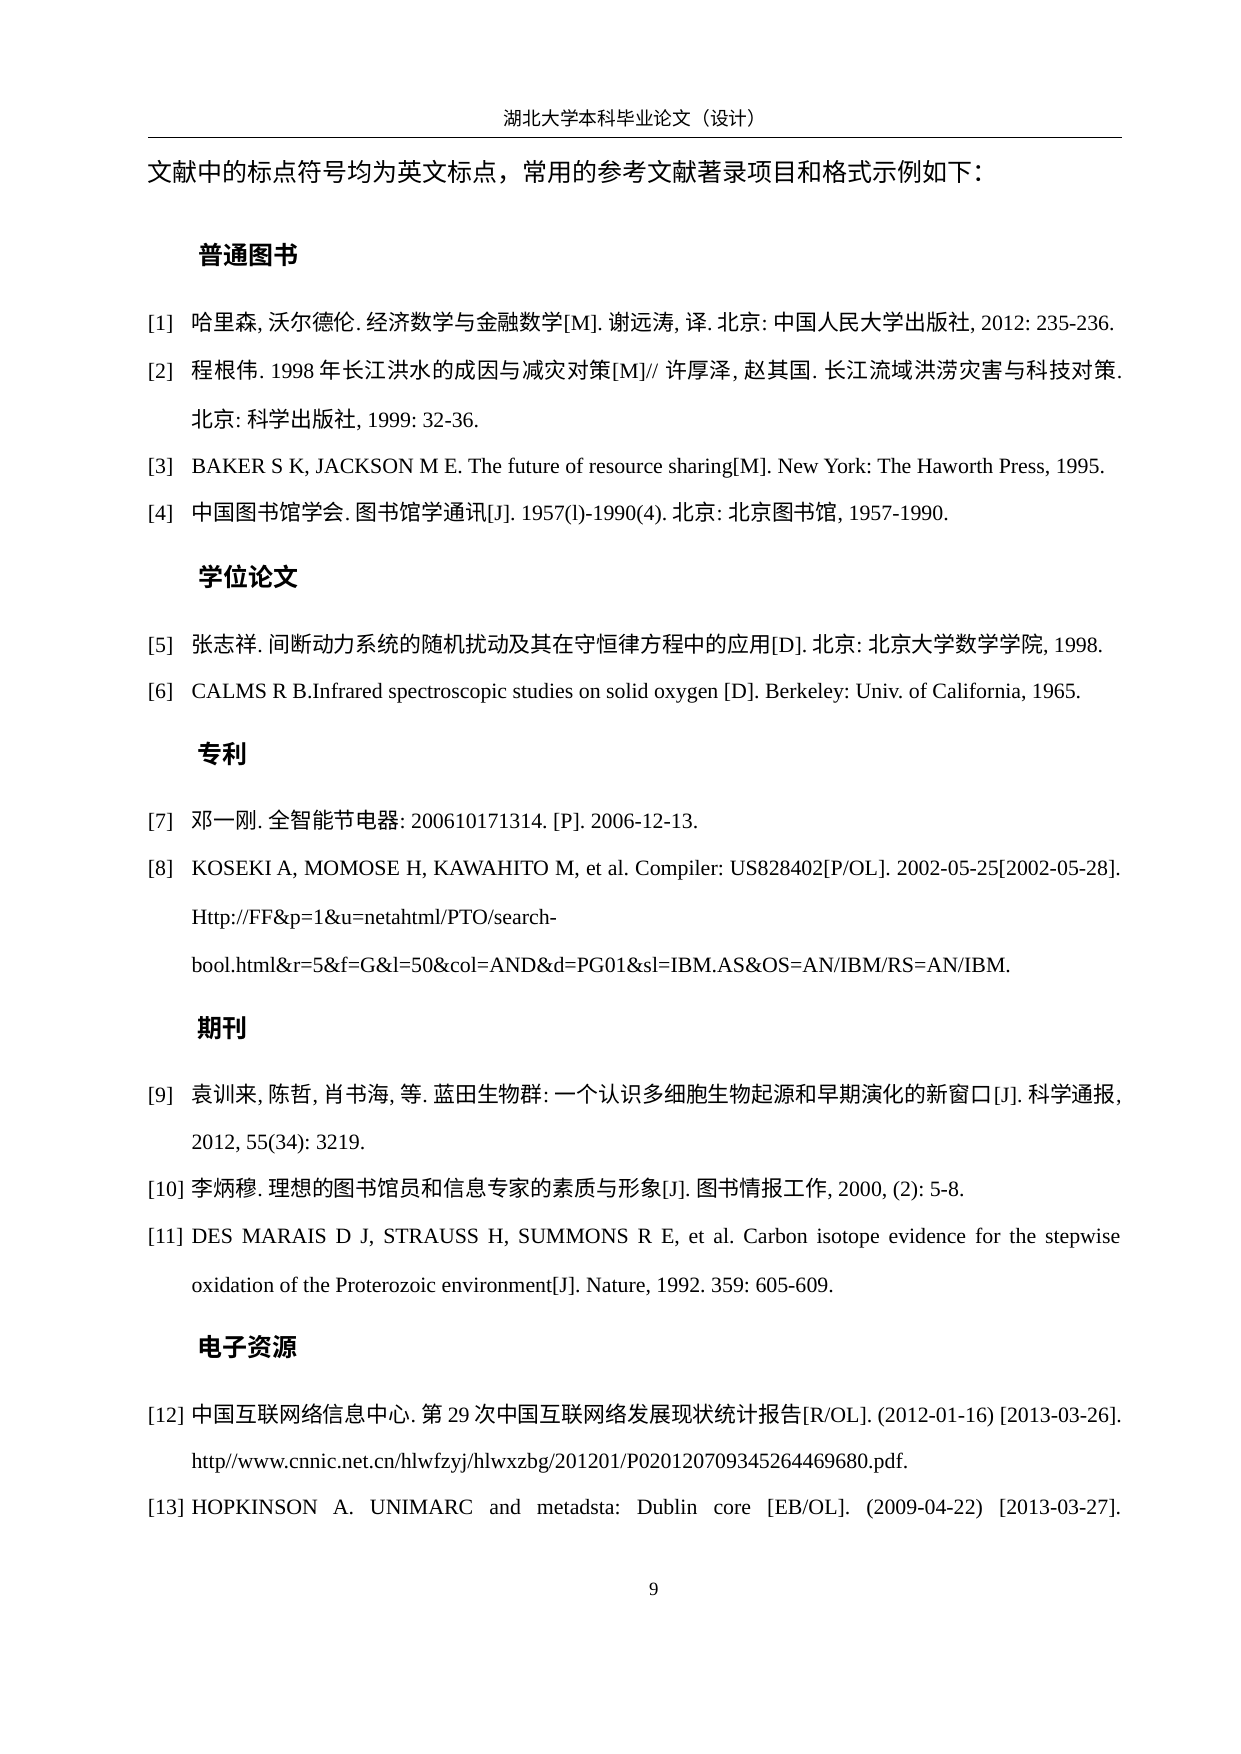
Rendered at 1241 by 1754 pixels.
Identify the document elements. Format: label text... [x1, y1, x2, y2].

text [148, 138, 1122, 203]
list 邓一刚. 全智能节电器: 200610171314. [P]. 2006-12-13. [148, 803, 1122, 835]
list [148, 1490, 1122, 1522]
list KOSEKI A, MOMOSE H, KAWAHITO M, et al. Compiler: US828402[P/OL]. 2002-05-25[2002-05-28]. Http://FF&p=1&u=netahtml/PTO/search-bool.html&r=5&f=G&l=50&col=AND&d=PG01&sl=IBM.AS&OS=AN/IBM/RS=AN/IBM. [148, 851, 1122, 981]
list 程根伟. 1998年长江洪水的成因与减灾对策[M]// 许厚泽, 赵其国. 长江流域洪涝灾害与科技对策. 北京: 科学出版社, 1999: 32-36. [148, 353, 1122, 434]
text 专利 [148, 720, 1122, 785]
list 张志祥. 间断动力系统的随机扰动及其在守恒律方程中的应用[D]. 北京: 北京大学数学学院, 1998. [148, 626, 1122, 659]
list 哈里森, 沃尔德伦. 经济数学与金融数学[M]. 谢远涛, 译. 北京: 中国人民大学出版社, 2012: 235-236. [148, 304, 1122, 337]
text 期刊 [148, 994, 1122, 1059]
text 学位论文 [148, 543, 1122, 608]
text 普通图书 [148, 221, 1122, 286]
list CALMS R B.Infrared spectroscopic studies on solid oxygen [D]. Berkeley: Univ. of California, 1965. [148, 675, 1122, 707]
list BAKER S K, JACKSON M E. The future of resource sharing[M]. New York: The Haworth Press, 1995. [148, 450, 1122, 482]
list 袁训来, 陈哲, 肖书海, 等. 蓝田生物群: 一个认识多细胞生物起源和早期演化的新窗口[J]. 科学通报, 2012, 55(34): 3219. [148, 1077, 1122, 1158]
list 中国图书馆学会. 图书馆学通讯[J]. 1957(l)-1990(4). 北京: 北京图书馆, 1957-1990. [148, 495, 1122, 527]
list 李炳穆. 理想的图书馆员和信息专家的素质与形象[J]. 图书情报工作, 2000, (2): 5-8. [148, 1171, 1122, 1203]
text 电子资源 [148, 1313, 1122, 1378]
list 中国互联网络信息中心. 第29次中国互联网络发展现状统计报告[R/OL]. (2012-01-16) [2013-03-26]. http//www.cnnic.net.cn/hlwfzyj/hlwxzbg/201201/P020120709345264469680.pdf. [148, 1396, 1122, 1477]
list DES MARAIS D J, STRAUSS H, SUMMONS R E, et al. Carbon isotope evidence for the stepwise oxidation of the Proterozoic environment[J]. Nature, 1992. 359: 605-609. [148, 1219, 1122, 1300]
